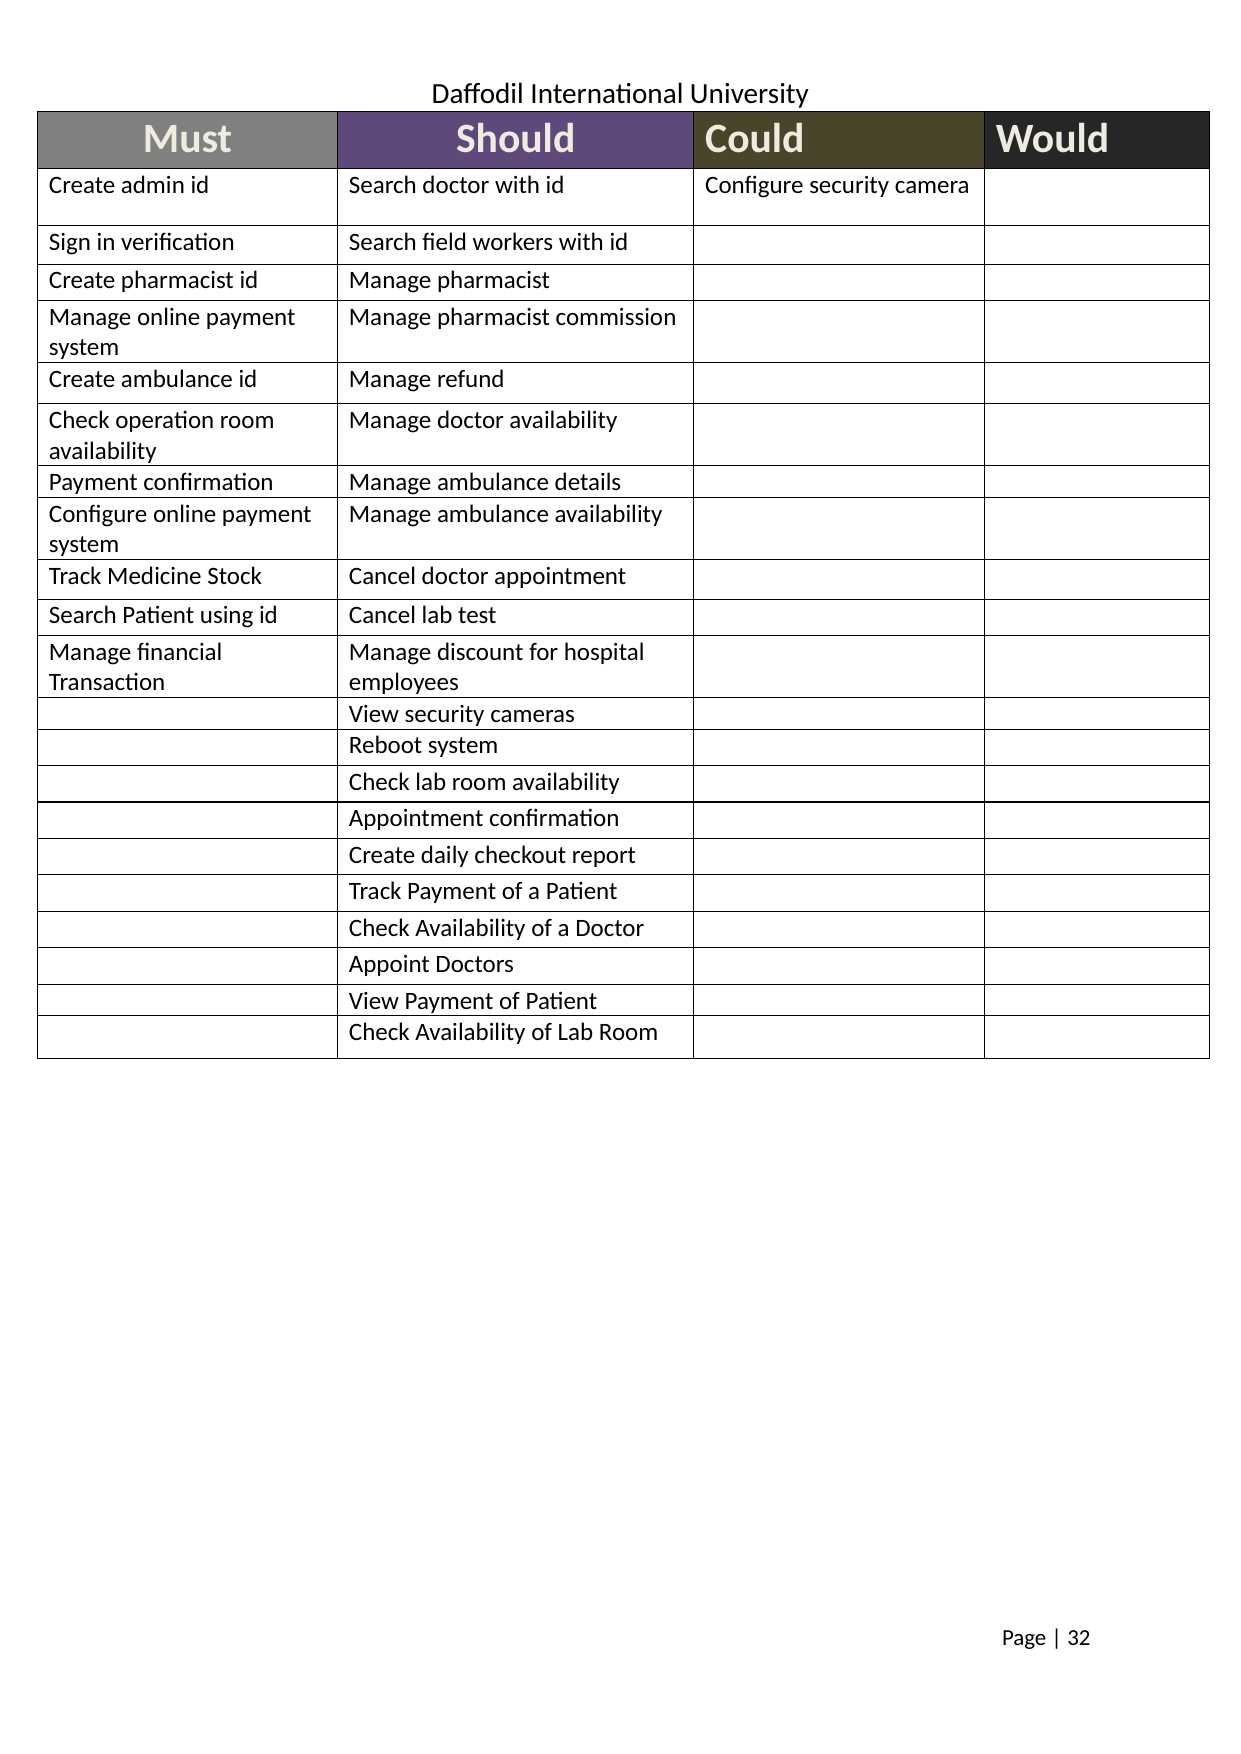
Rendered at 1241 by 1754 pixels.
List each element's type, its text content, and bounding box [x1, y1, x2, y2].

table_cell [985, 226, 1209, 263]
table_cell Check lab room availability [338, 766, 693, 801]
table_cell [38, 730, 337, 765]
table_cell Sign in verification [38, 226, 337, 263]
table_cell [694, 265, 984, 300]
table_cell Manage refund [338, 363, 693, 403]
table_cell Search doctor with id [338, 169, 693, 225]
table_cell [694, 560, 984, 598]
table_cell Create pharmacist id [38, 265, 337, 300]
table_cell [985, 498, 1209, 559]
table_cell [38, 875, 337, 911]
table_cell Cancel doctor appointment [338, 560, 693, 598]
table_cell [985, 948, 1209, 984]
table_cell View Payment of Patient [338, 985, 693, 1015]
table_cell [38, 985, 337, 1015]
table_cell [694, 803, 984, 838]
table_cell [985, 698, 1209, 728]
table_cell View security cameras [338, 698, 693, 728]
table_cell Manage pharmacist commission [338, 301, 693, 362]
table_cell [694, 985, 984, 1015]
table_cell [985, 803, 1209, 838]
table_cell Could [694, 112, 984, 168]
table_cell Payment confirmation [38, 466, 337, 497]
table_cell [985, 560, 1209, 598]
table_cell [694, 766, 984, 801]
table_cell [985, 875, 1209, 911]
table_cell Manage doctor availability [338, 404, 693, 465]
table_cell [694, 404, 984, 465]
table_cell Configure online payment system [38, 498, 337, 559]
table_cell Track Medicine Stock [38, 560, 337, 598]
table_cell [985, 404, 1209, 465]
table_cell Manage financial Transaction [38, 636, 337, 697]
table_cell Must [38, 112, 337, 168]
table_cell [694, 363, 984, 403]
table_cell [985, 169, 1209, 225]
table_cell [694, 466, 984, 497]
table_cell [985, 912, 1209, 947]
table_cell Appointment confirmation [338, 803, 693, 838]
table_cell Manage ambulance availability [338, 498, 693, 559]
table_cell [38, 1016, 337, 1058]
table_cell [694, 698, 984, 728]
table_cell [985, 265, 1209, 300]
table_cell [985, 466, 1209, 497]
table_cell [694, 875, 984, 911]
table_cell [38, 766, 337, 801]
table_cell Check operation room availability [38, 404, 337, 465]
table_cell Manage online payment system [38, 301, 337, 362]
table_cell Should [338, 112, 693, 168]
table_cell [694, 730, 984, 765]
table_cell [694, 839, 984, 874]
table_cell [694, 636, 984, 697]
table_cell [38, 839, 337, 874]
table_cell [985, 600, 1209, 635]
table_cell Search Patient using id [38, 600, 337, 635]
table_cell [694, 912, 984, 947]
table_cell Cancel lab test [338, 600, 693, 635]
table_cell [38, 912, 337, 947]
table_cell Appoint Doctors [338, 948, 693, 984]
table_cell [694, 600, 984, 635]
table_cell [694, 226, 984, 263]
table_cell [985, 301, 1209, 362]
table_cell Create admin id [38, 169, 337, 225]
table_cell [38, 803, 337, 838]
table_cell [694, 301, 984, 362]
table_cell Check Availability of a Doctor [338, 912, 693, 947]
table_cell [985, 636, 1209, 697]
table_cell Track Payment of a Patient [338, 875, 693, 911]
table_cell Create daily checkout report [338, 839, 693, 874]
table_cell Manage discount for hospital employees [338, 636, 693, 697]
table_cell [694, 1016, 984, 1058]
table_cell [694, 498, 984, 559]
table_cell [985, 839, 1209, 874]
table_cell [985, 1016, 1209, 1058]
table_cell Search field workers with id [338, 226, 693, 263]
table_cell [985, 363, 1209, 403]
table_cell [38, 698, 337, 728]
table_cell Reboot system [338, 730, 693, 765]
table_cell Manage pharmacist [338, 265, 693, 300]
table_cell [694, 948, 984, 984]
table_cell Would [985, 112, 1209, 168]
table_cell Create ambulance id [38, 363, 337, 403]
table_cell [985, 730, 1209, 765]
table_cell [985, 766, 1209, 801]
table_cell [985, 985, 1209, 1015]
table_cell Configure security camera [694, 169, 984, 225]
table_cell Manage ambulance details [338, 466, 693, 497]
table_cell [38, 948, 337, 984]
table_cell Check Availability of Lab Room [338, 1016, 693, 1058]
